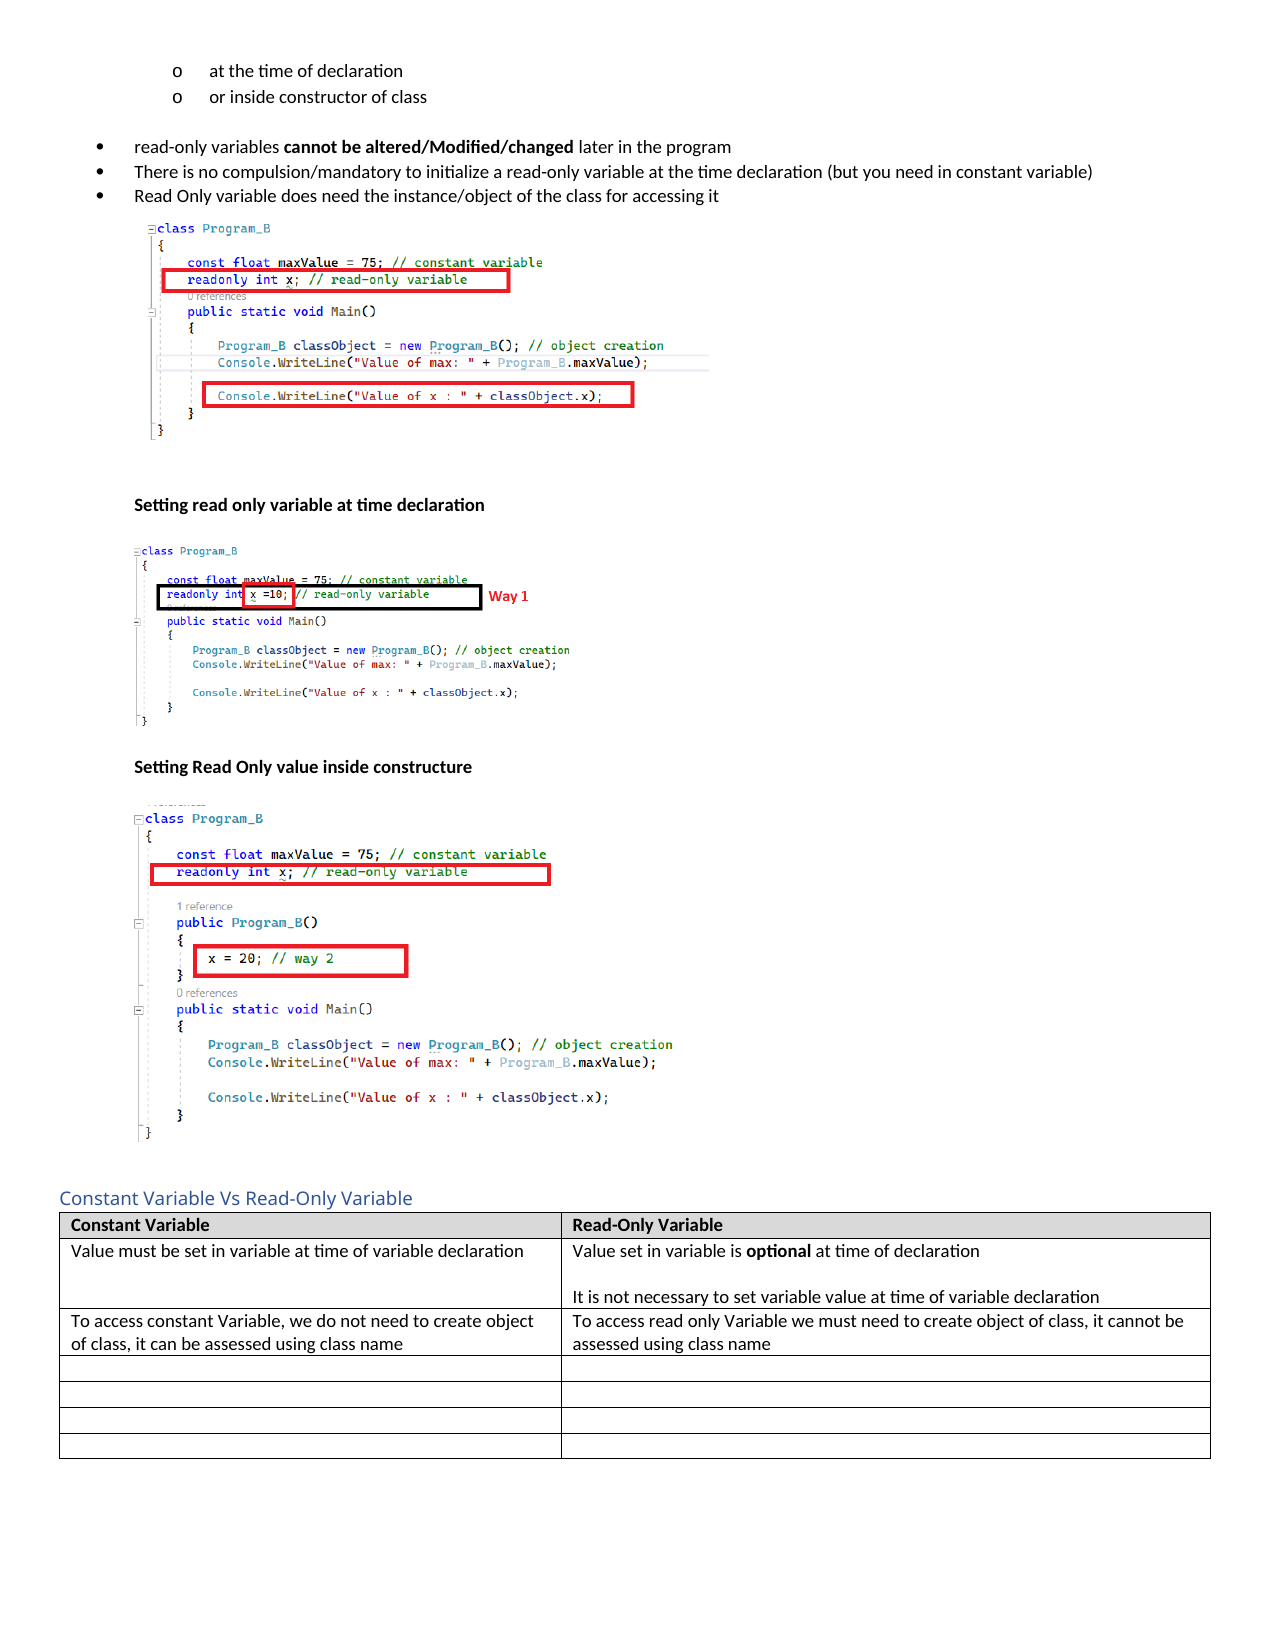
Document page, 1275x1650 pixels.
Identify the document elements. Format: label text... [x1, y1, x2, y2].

table_cell Value must be set in variable at time of variable declaration [60, 1239, 561, 1308]
table_header Read-Only Variable [562, 1213, 1210, 1238]
table_cell To access read only Variable we must need to create object of class, it cannot be assessed using class name [562, 1309, 1210, 1355]
table_cell [562, 1434, 1210, 1458]
table_cell [60, 1408, 561, 1433]
list read-only variables cannot be altered/Modified/changed later in the program [97, 135, 1196, 158]
table_header Constant Variable [60, 1213, 561, 1238]
table_cell Value set in variable is optional at time of declaration It is not necessary to set variable value at time of variable declaration [562, 1239, 1210, 1308]
table_cell [562, 1356, 1210, 1381]
table_cell [60, 1382, 561, 1407]
table_cell [562, 1408, 1210, 1433]
list at the time of declaration [172, 59, 1196, 83]
list Setting read only variable at time declaration [134, 493, 1196, 516]
table_cell [60, 1356, 561, 1381]
list Setting Read Only value inside constructure [134, 756, 1196, 779]
subtitle Constant Variable Vs Read-Only Variable [59, 1185, 1196, 1210]
table_cell [562, 1382, 1210, 1407]
table_cell [60, 1434, 561, 1458]
list Read Only variable does need the instance/object of the class for accessing it [97, 185, 1196, 208]
table_cell To access constant Variable, we do not need to create object of class, it can be assessed using class name [60, 1309, 561, 1355]
list There is no compulsion/mandatory to initialize a read-only variable at the time declaration (but you need in constant variable) [97, 160, 1196, 183]
list or inside constructor of class [172, 85, 1196, 109]
